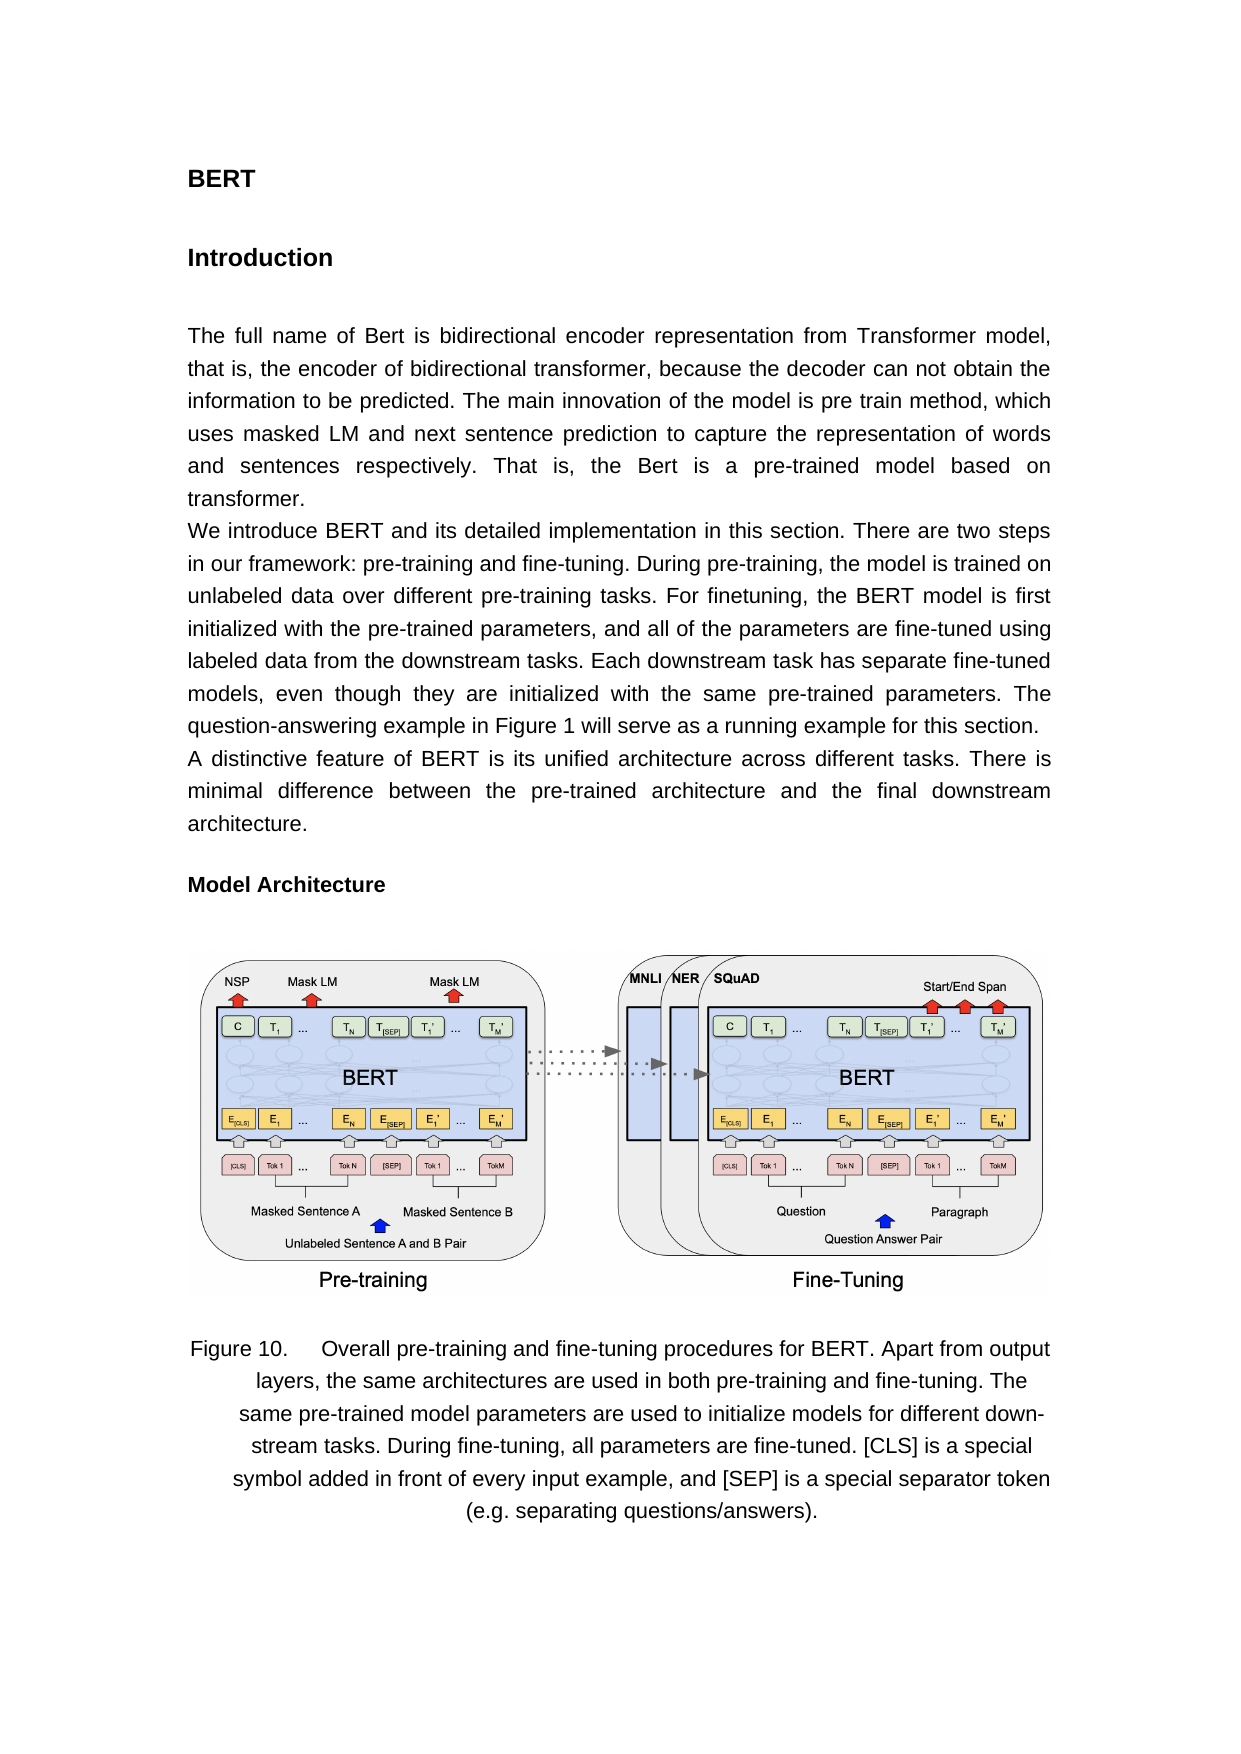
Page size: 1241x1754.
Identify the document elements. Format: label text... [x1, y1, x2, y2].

subtitle BERT [187, 162, 1053, 194]
subtitle Introduction [187, 241, 1053, 273]
text A distinctive feature of BERT is its unified architecture across different tasks. There is minimal difference between the pre-trained architecture and the final downstream architecture. [187, 742, 1053, 839]
list Overall pre-training and fine-tuning procedures for BERT. Apart from output layers, the same architectures are used in both pre-training and fine-tuning. The same pre-trained model parameters are used to initialize models for different down-stream tasks. During fine-tuning, all parameters are fine-tuned. [CLS] is a special symbol added in front of every input example, and [SEP] is a special separator token (e.g. separating questions/answers). [187, 1332, 1053, 1527]
picture [187, 947, 1053, 1301]
text We introduce BERT and its detailed implementation in this section. There are two steps in our framework: pre-training and fine-tuning. During pre-training, the model is trained on unlabeled data over different pre-training tasks. For finetuning, the BERT model is first initialized with the pre-trained parameters, and all of the parameters are fine-tuned using labeled data from the downstream tasks. Each downstream task has separate fine-tuned models, even though they are initialized with the same pre-trained parameters. The question-answering example in Figure 1 will serve as a running example for this section. [187, 514, 1053, 742]
subtitle Model Architecture [187, 869, 1053, 901]
text The full name of Bert is bidirectional encoder representation from Transformer model, that is, the encoder of bidirectional transformer, because the decoder can not obtain the information to be predicted. The main innovation of the model is pre train method, which uses masked LM and next sentence prediction to capture the representation of words and sentences respectively. That is, the Bert is a pre-trained model based on transformer. [187, 319, 1053, 514]
